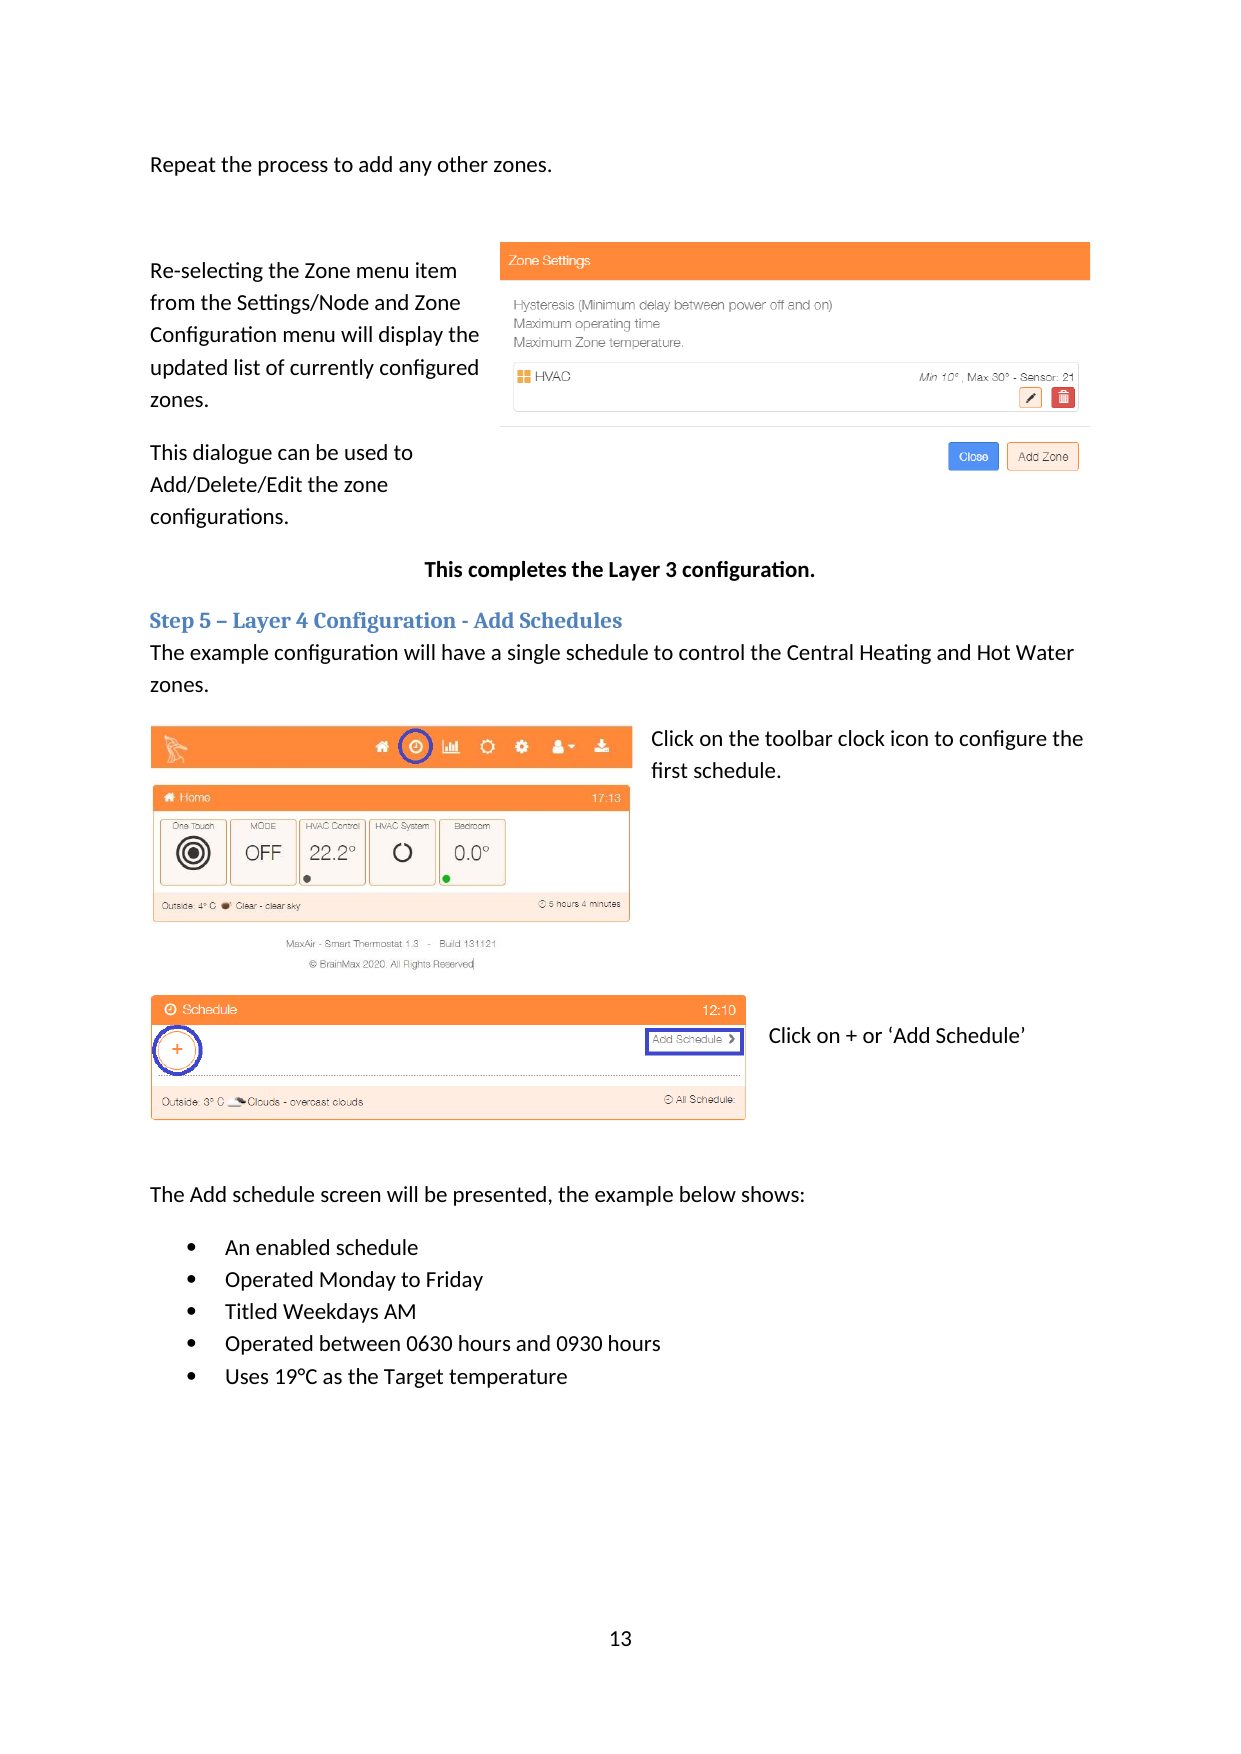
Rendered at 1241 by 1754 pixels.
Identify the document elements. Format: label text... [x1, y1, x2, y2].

list Operated Monday to Friday [187, 1265, 1090, 1293]
text Click on + or ‘Add Schedule’ [750, 1021, 1090, 1049]
picture [151, 724, 633, 974]
subtitle Step 5 – Layer 4 Configuration - Add Schedules [150, 608, 1090, 634]
text The Add schedule screen will be presented, the example below shows: [150, 1180, 1090, 1208]
list Uses 19°C as the Target temperature [187, 1362, 1090, 1390]
text Re-selecting the Zone menu item from the Settings/Node and Zone Configuration menu will display the updated list of currently configured zones. [150, 256, 500, 413]
text This completes the Layer 3 configuration. [150, 555, 1090, 583]
text The example configuration will have a single schedule to control the Central Heating and Hot Water zones. [150, 638, 1090, 699]
text Repeat the process to add any other zones. [150, 150, 1090, 178]
list Operated between 0630 hours and 0930 hours [187, 1329, 1090, 1358]
text This dialogue can be used to Add/Delete/Edit the zone configurations. [150, 438, 1090, 530]
picture [500, 242, 1091, 484]
text Click on the toolbar clock icon to configure the first schedule. [633, 724, 1090, 784]
list Titled Weekdays AM [187, 1297, 1090, 1325]
list An enabled schedule [187, 1233, 1090, 1261]
picture [150, 992, 750, 1127]
